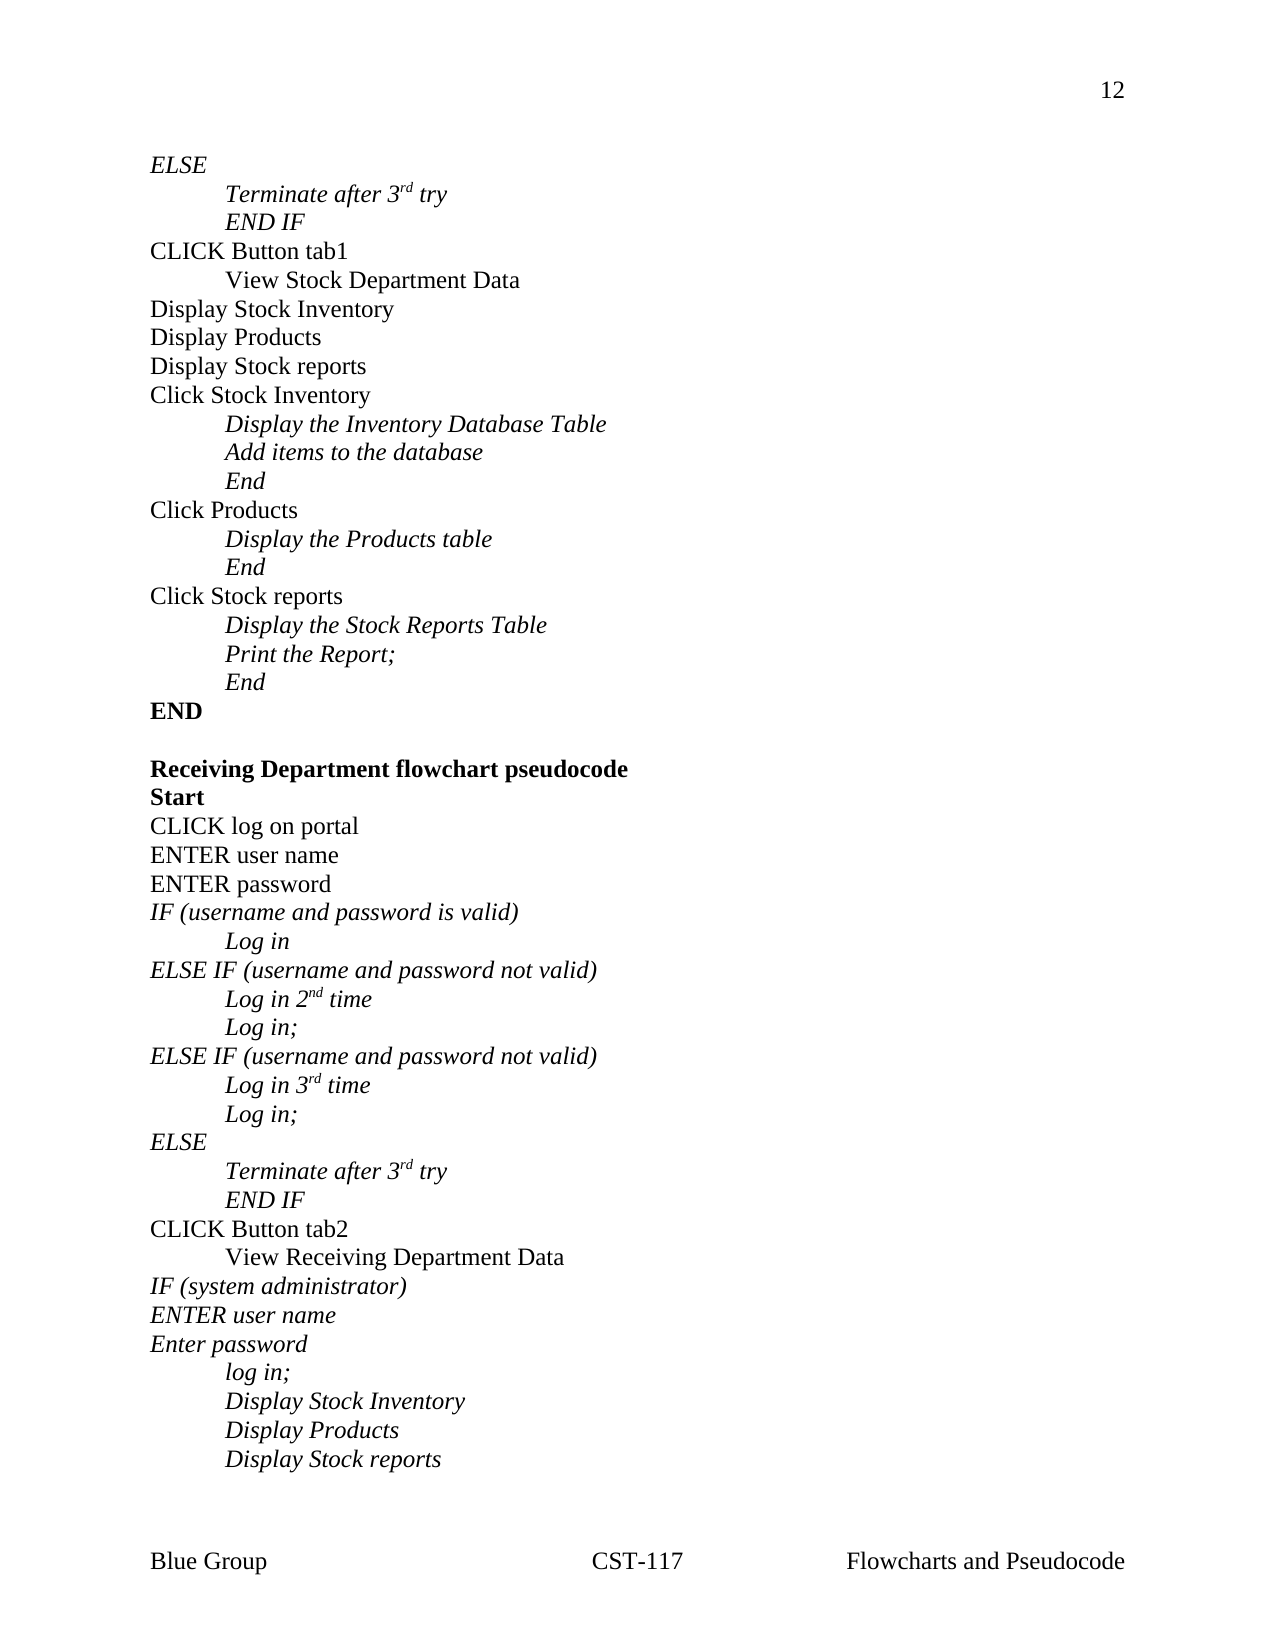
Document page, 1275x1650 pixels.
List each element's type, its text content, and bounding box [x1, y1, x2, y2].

text END [150, 696, 1125, 725]
text ENTER user name [150, 840, 1125, 869]
text Log in 2nd time [150, 984, 1125, 1012]
text ELSE IF (username and password not valid) [150, 1041, 1125, 1070]
text END IF [150, 1185, 1125, 1214]
text Click Stock Inventory [150, 380, 1125, 409]
text ELSE IF (username and password not valid) [150, 955, 1125, 984]
text View Receiving Department Data [150, 1242, 1125, 1271]
text Display Products [150, 322, 1125, 351]
text CLICK log on portal [150, 811, 1125, 840]
text Display the Stock Reports Table [150, 610, 1125, 639]
text IF (username and password is valid) [150, 897, 1125, 926]
text End [150, 466, 1125, 495]
text Display Stock reports [225, 1444, 1125, 1472]
text End [150, 667, 1125, 696]
text CLICK Button tab1 [150, 236, 1125, 265]
text Display Stock Inventory [225, 1386, 1125, 1415]
text View Stock Department Data [150, 265, 1125, 294]
text Log in [150, 926, 1125, 955]
text Click Stock reports [150, 581, 1125, 610]
text ENTER user name [150, 1300, 1125, 1329]
text Log in; [150, 1099, 1125, 1127]
text IF (system administrator) [150, 1271, 1125, 1300]
text CLICK Button tab2 [150, 1214, 1125, 1242]
text log in; [150, 1357, 1125, 1386]
text Log in 3rd time [150, 1070, 1125, 1099]
text End [150, 552, 1125, 581]
text Click Products [150, 495, 1125, 524]
text Display Stock Inventory [150, 294, 1125, 322]
text END IF [150, 207, 1125, 236]
text ELSE [150, 1127, 1125, 1156]
text ENTER password [150, 869, 1125, 897]
text Log in; [150, 1012, 1125, 1041]
text Terminate after 3rd try [150, 179, 1125, 207]
text Start [150, 782, 1125, 811]
text Display Stock reports [150, 351, 1125, 380]
text Add items to the database [150, 437, 1125, 466]
text Terminate after 3rd try [150, 1156, 1125, 1185]
text Display the Products table [150, 524, 1125, 552]
text Enter password [150, 1329, 1125, 1357]
text ELSE [150, 150, 1125, 179]
text Receiving Department flowchart pseudocode [150, 754, 1125, 782]
text Display the Inventory Database Table [150, 409, 1125, 437]
text Print the Report; [150, 639, 1125, 667]
text Display Products [225, 1415, 1125, 1444]
